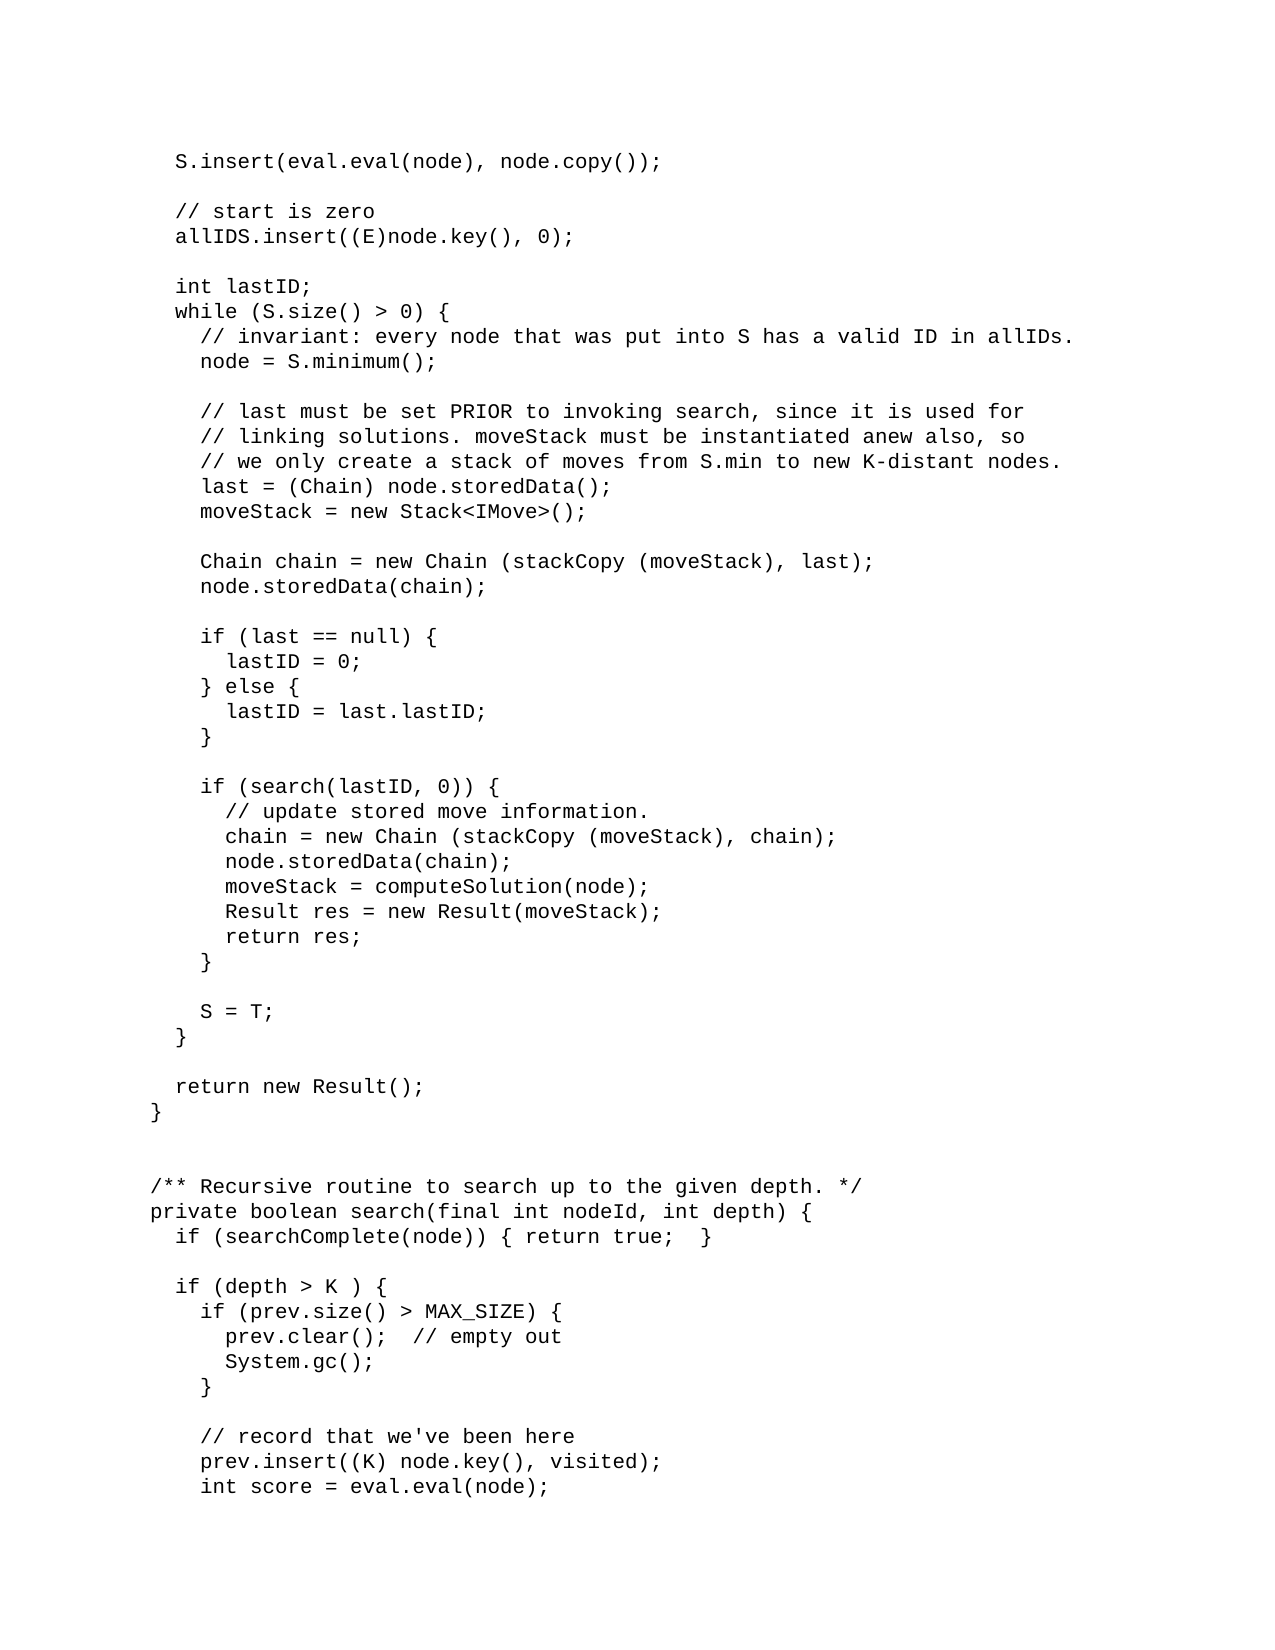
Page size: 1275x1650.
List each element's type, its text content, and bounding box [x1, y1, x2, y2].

text return res; [150, 925, 1125, 950]
text last = (Chain) node.storedData(); [150, 475, 1125, 500]
text if (searchComplete(node)) { return true; } [150, 1225, 1125, 1250]
text lastID = last.lastID; [150, 700, 1125, 725]
text node.storedData(chain); [150, 575, 1125, 600]
text /** Recursive routine to search up to the given depth. */ [150, 1175, 1125, 1200]
text int lastID; [150, 275, 1125, 300]
text // record that we've been here [150, 1425, 1125, 1450]
text // we only create a stack of moves from S.min to new K-distant nodes. [150, 450, 1125, 475]
text moveStack = computeSolution(node); [150, 875, 1125, 900]
text // last must be set PRIOR to invoking search, since it is used for [150, 375, 1125, 425]
text } else { [150, 675, 1125, 700]
text } [150, 1375, 1125, 1400]
text int score = eval.eval(node); [150, 1475, 1125, 1500]
text while (S.size() > 0) { [150, 300, 1125, 325]
text if (search(lastID, 0)) { [150, 775, 1125, 800]
text // update stored move information. [150, 800, 1125, 825]
text S = T; [150, 1000, 1125, 1025]
text allIDS.insert((E)node.key(), 0); [150, 225, 1125, 250]
text prev.clear(); // empty out [150, 1325, 1125, 1350]
text chain = new Chain (stackCopy (moveStack), chain); [150, 825, 1125, 850]
text node.storedData(chain); [150, 850, 1125, 875]
text } [150, 1025, 1125, 1050]
text Chain chain = new Chain (stackCopy (moveStack), last); [150, 550, 1125, 575]
text } [150, 1100, 1125, 1125]
text node = S.minimum(); [150, 350, 1125, 375]
text // invariant: every node that was put into S has a valid ID in allIDs. [150, 325, 1125, 350]
text return new Result(); [150, 1075, 1125, 1100]
text private boolean search(final int nodeId, int depth) { [150, 1200, 1125, 1225]
text } [150, 725, 1125, 750]
text if (depth > K ) { [150, 1275, 1125, 1300]
text moveStack = new Stack<IMove>(); [150, 500, 1125, 525]
text prev.insert((K) node.key(), visited); [150, 1450, 1125, 1475]
text // start is zero [150, 200, 1125, 225]
text S.insert(eval.eval(node), node.copy()); [150, 150, 1125, 175]
text if (prev.size() > MAX_SIZE) { [150, 1300, 1125, 1325]
text } [150, 950, 1125, 1000]
text if (last == null) { [150, 625, 1125, 650]
text Result res = new Result(moveStack); [150, 900, 1125, 925]
text System.gc(); [150, 1350, 1125, 1375]
text lastID = 0; [150, 650, 1125, 675]
text // linking solutions. moveStack must be instantiated anew also, so [150, 425, 1125, 450]
